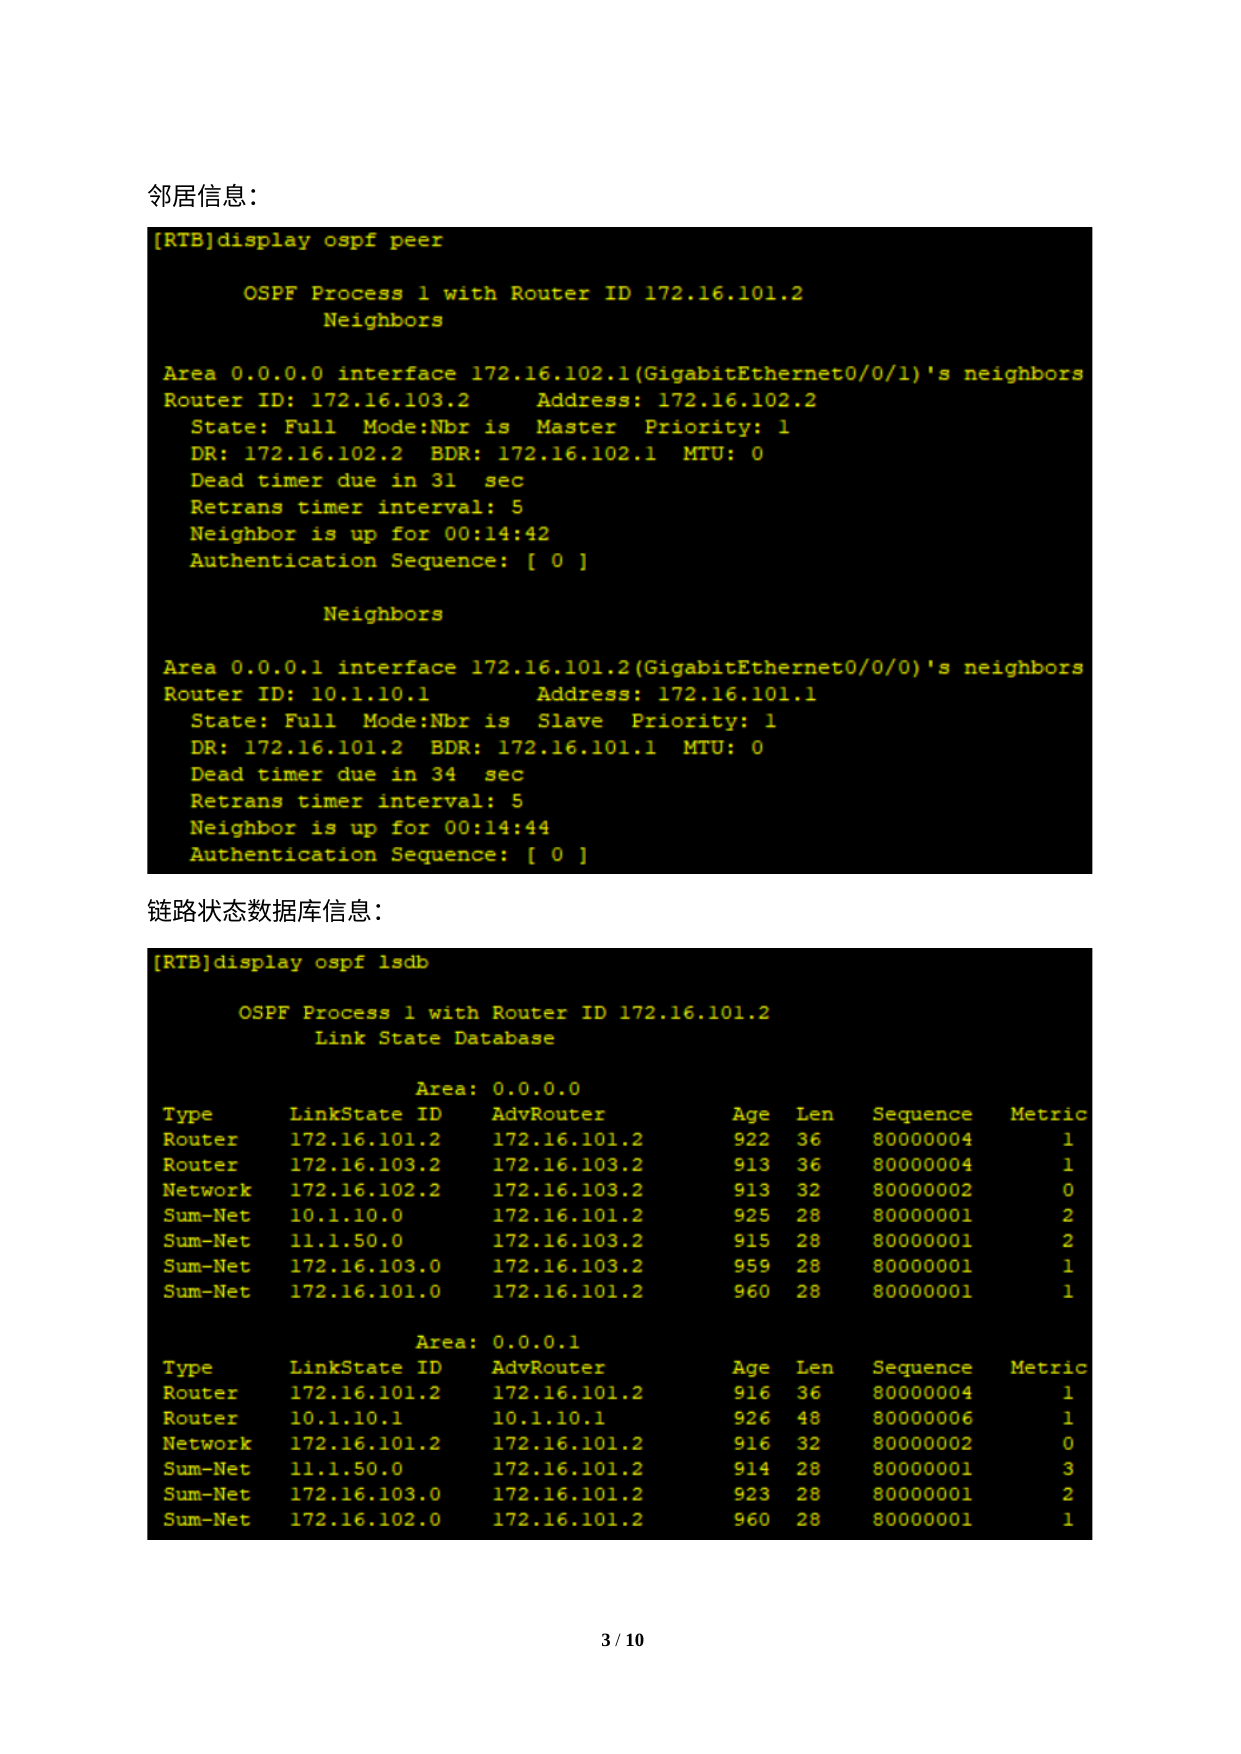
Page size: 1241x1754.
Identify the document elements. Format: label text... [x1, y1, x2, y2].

picture [147, 948, 1093, 1540]
text 链路状态数据库信息： [148, 874, 1092, 942]
text 邻居信息： [148, 162, 1092, 227]
picture [147, 227, 1093, 874]
